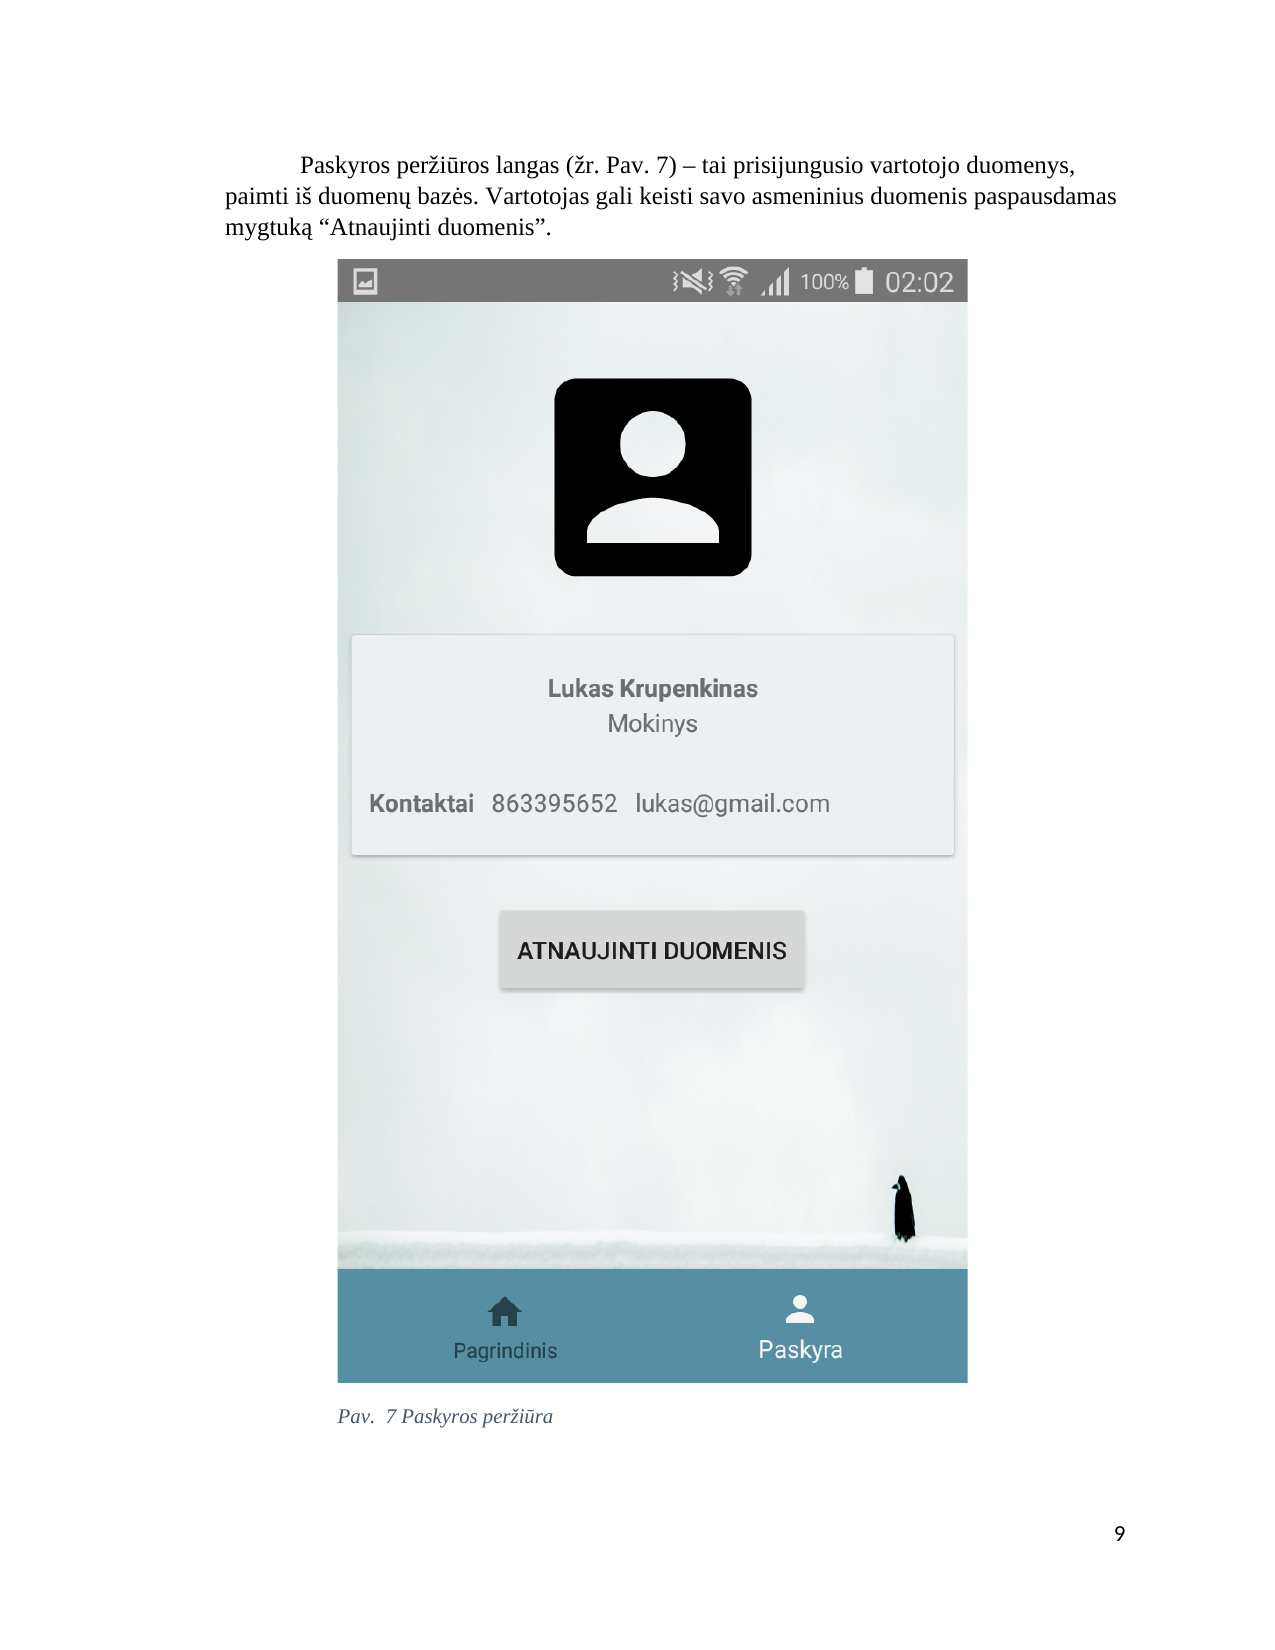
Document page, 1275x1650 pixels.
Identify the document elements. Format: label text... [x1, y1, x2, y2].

text Paskyros peržiūros langas (žr. Pav. 7) – tai prisijungusio vartotojo duomenys, paimti iš duomenų bazės. Vartotojas gali keisti savo asmeninius duomenis paspausdamas mygtuką “Atnaujinti duomenis”. [225, 150, 1125, 241]
text Pav. 7 Paskyros peržiūra [150, 1404, 1125, 1428]
picture [337, 259, 968, 1383]
